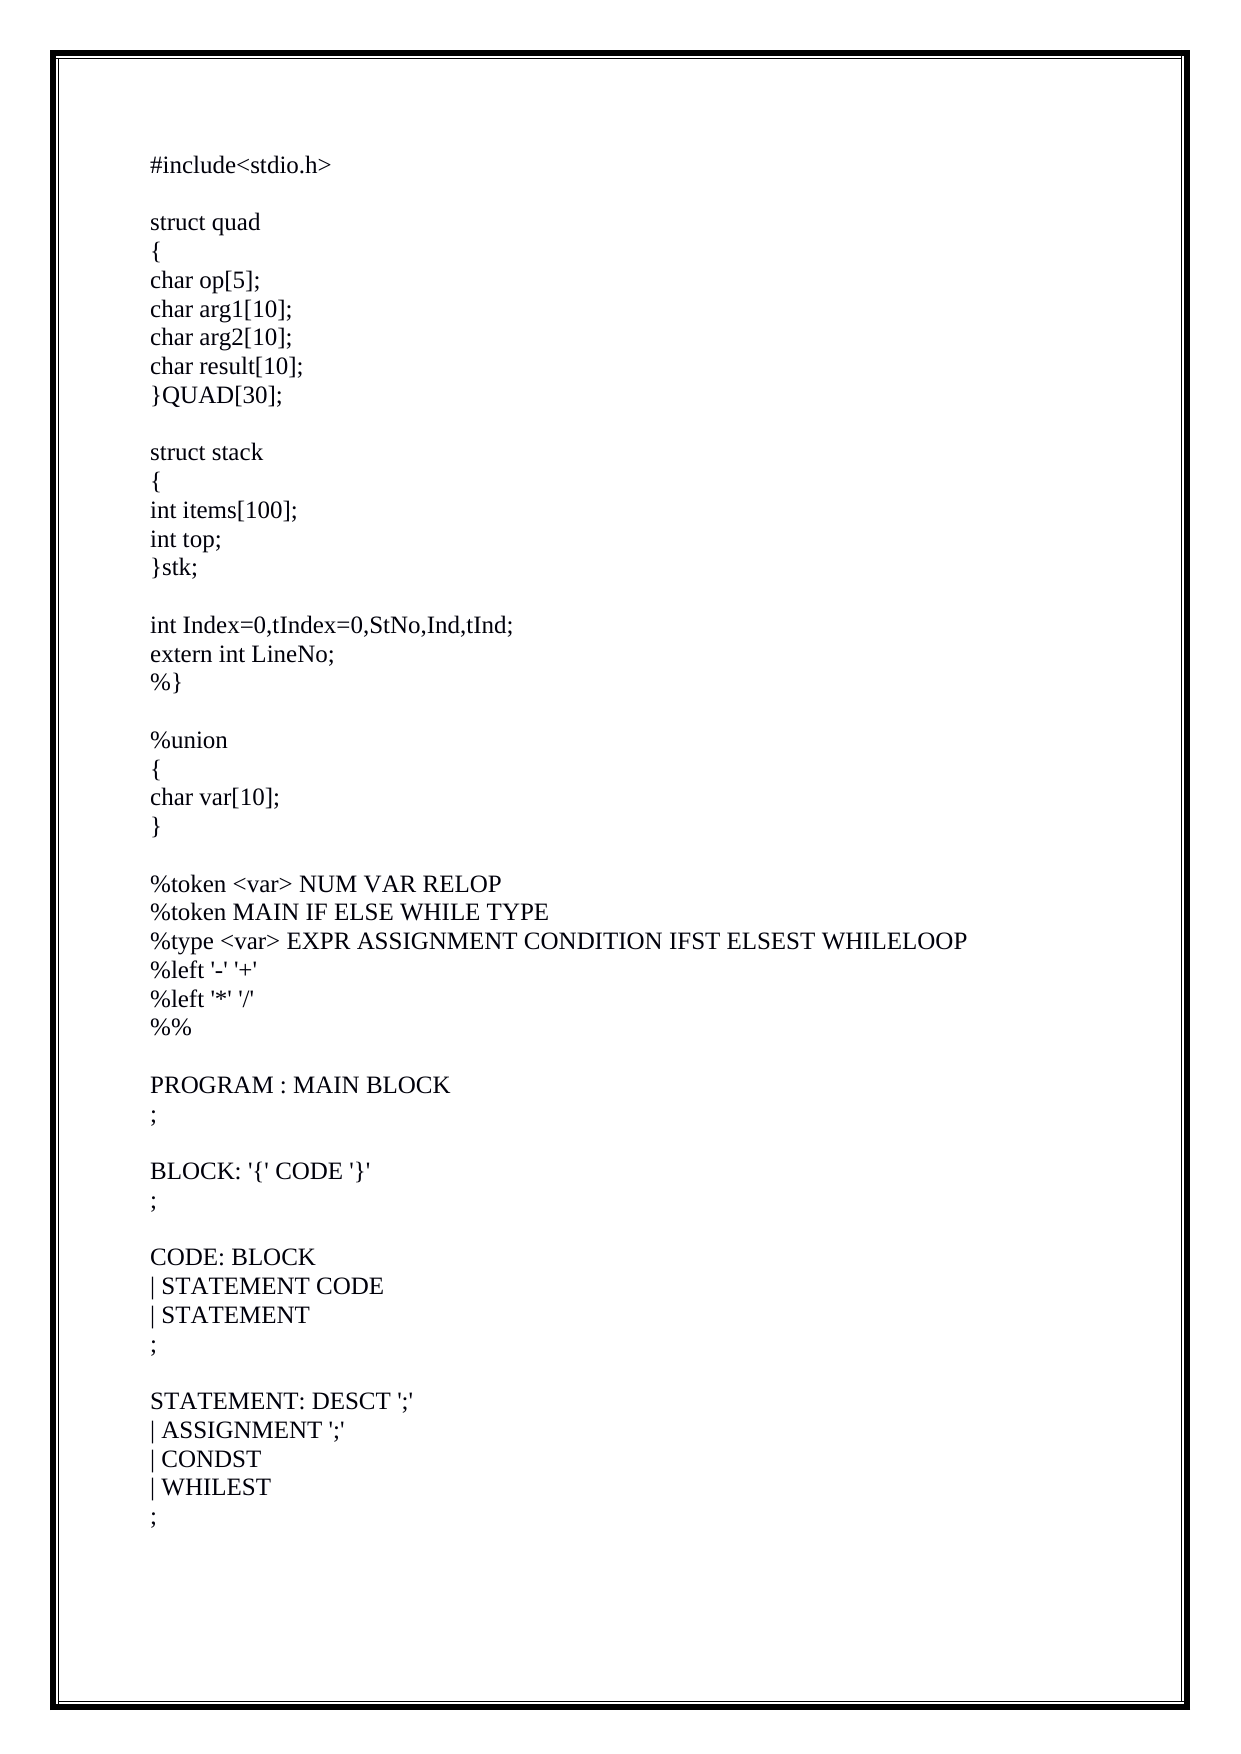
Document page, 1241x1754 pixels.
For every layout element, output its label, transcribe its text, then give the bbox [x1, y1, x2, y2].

text ; [150, 1099, 1090, 1127]
text ; [150, 1329, 1090, 1357]
text %union [150, 725, 1090, 754]
text extern int LineNo; [150, 639, 1090, 667]
text | CONDST [150, 1444, 1090, 1472]
text %% [150, 1012, 1090, 1041]
text { [150, 236, 1090, 265]
text %left '*' '/' [150, 984, 1090, 1012]
text int items[100]; [150, 495, 1090, 524]
text | ASSIGNMENT ';' [150, 1415, 1090, 1444]
text ; [150, 1185, 1090, 1214]
text char var[10]; [150, 782, 1090, 811]
text | STATEMENT CODE [150, 1271, 1090, 1300]
text | STATEMENT [150, 1300, 1090, 1329]
text #include<stdio.h> [150, 150, 1090, 179]
text | WHILEST [150, 1472, 1090, 1501]
text int top; [150, 524, 1090, 552]
text { [150, 466, 1090, 495]
text char arg2[10]; [150, 322, 1090, 351]
text }stk; [150, 552, 1090, 581]
text %} [150, 667, 1090, 696]
text struct quad [150, 207, 1090, 236]
text STATEMENT: DESCT ';' [150, 1386, 1090, 1415]
text BLOCK: '{' CODE '}' [150, 1156, 1090, 1185]
text %token <var> NUM VAR RELOP [150, 869, 1090, 897]
text PROGRAM : MAIN BLOCK [150, 1070, 1090, 1099]
text int Index=0,tIndex=0,StNo,Ind,tInd; [150, 610, 1090, 639]
text struct stack [150, 437, 1090, 466]
text char arg1[10]; [150, 294, 1090, 322]
text %type <var> EXPR ASSIGNMENT CONDITION IFST ELSEST WHILELOOP [150, 926, 1090, 955]
text CODE: BLOCK [150, 1242, 1090, 1271]
text char op[5]; [150, 265, 1090, 294]
text } [150, 811, 1090, 840]
text %token MAIN IF ELSE WHILE TYPE [150, 897, 1090, 926]
text { [150, 754, 1090, 782]
text %left '-' '+' [150, 955, 1090, 984]
text ; [150, 1501, 1090, 1530]
text }QUAD[30]; [150, 380, 1090, 409]
text char result[10]; [150, 351, 1090, 380]
